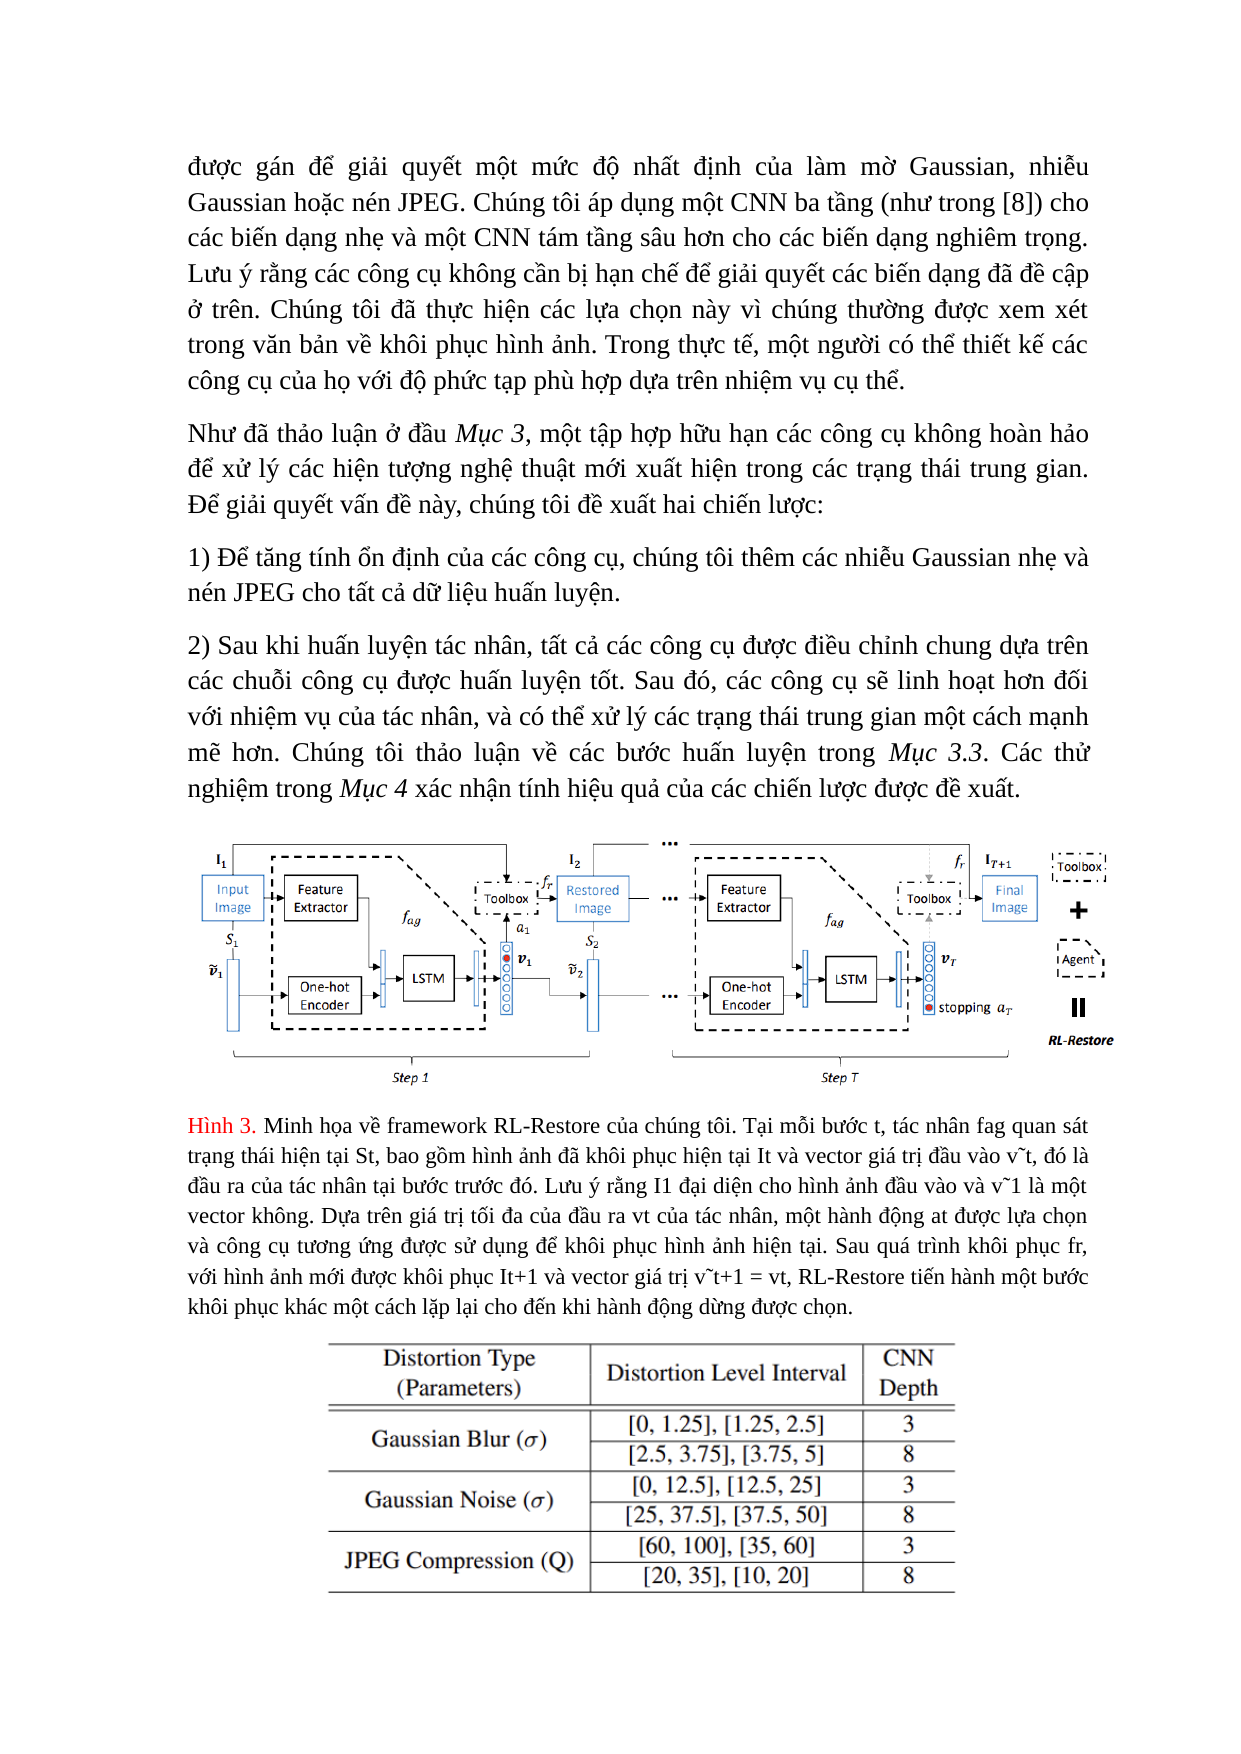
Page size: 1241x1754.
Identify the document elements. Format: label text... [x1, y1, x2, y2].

text Như đã thảo luận ở đầu Mục 3, một tập hợp hữu hạn các công cụ không hoàn hảo để xử lý các hiện tượng nghệ thuật mới xuất hiện trong các trạng thái trung gian. Để giải quyết vấn đề này, chúng tôi đề xuất hai chiến lược: [187, 417, 1090, 519]
picture [318, 1339, 960, 1597]
text Hình 3. Minh họa về framework RL-Restore của chúng tôi. Tại mỗi bước t, tác nhân fag quan sát trạng thái hiện tại St, bao gồm hình ảnh đã khôi phục hiện tại It và vector giá trị đầu vào v˜t, đó là đầu ra của tác nhân tại bước trước đó. Lưu ý rằng I1 đại diện cho hình ảnh đầu vào và v˜1 là một vector không. Dựa trên giá trị tối đa của đầu ra vt của tác nhân, một hành động at được lựa chọn và công cụ tương ứng được sử dụng để khôi phục hình ảnh hiện tại. Sau quá trình khôi phục fr, với hình ảnh mới được khôi phục It+1 và vector giá trị v˜t+1 = vt, RL-Restore tiến hành một bước khôi phục khác một cách lặp lại cho đến khi hành động dừng được chọn. [187, 1112, 1090, 1319]
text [187, 150, 1090, 396]
text 2) Sau khi huấn luyện tác nhân, tất cả các công cụ được điều chỉnh chung dựa trên các chuỗi công cụ được huấn luyện tốt. Sau đó, các công cụ sẽ linh hoạt hơn đối với nhiệm vụ của tác nhân, và có thể xử lý các trạng thái trung gian một cách mạnh mẽ hơn. Chúng tôi thảo luận về các bước huấn luyện trong Mục 3.3. Các thử nghiệm trong Mục 4 xác nhận tính hiệu quả của các chiến lược được đề xuất. [187, 629, 1090, 803]
picture [187, 824, 1128, 1091]
text 1) Để tăng tính ổn định của các công cụ, chúng tôi thêm các nhiễu Gaussian nhẹ và nén JPEG cho tất cả dữ liệu huấn luyện. [187, 541, 1090, 607]
